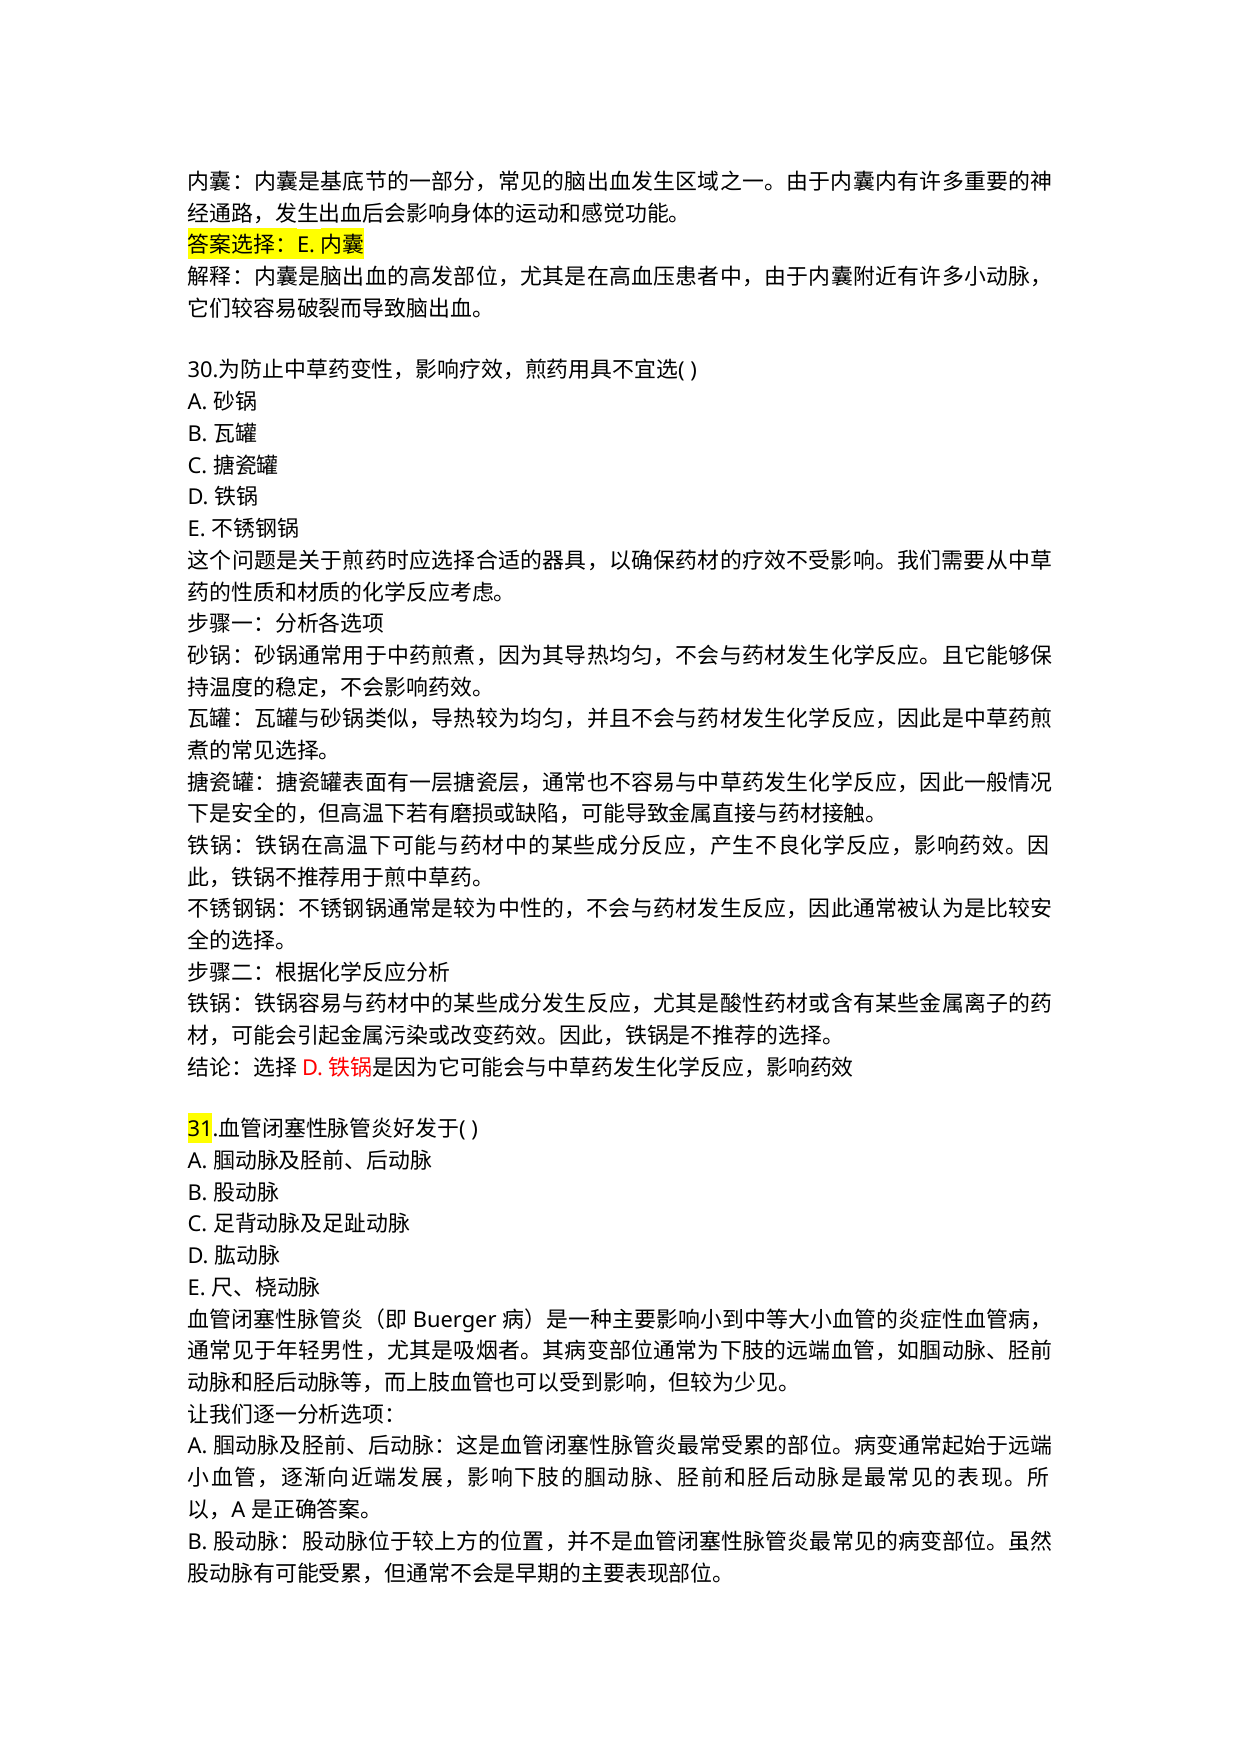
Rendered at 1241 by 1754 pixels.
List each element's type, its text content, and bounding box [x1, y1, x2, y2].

text B. 股动脉 [187, 1175, 1053, 1206]
text A. 砂锅 [187, 384, 1053, 416]
text 不锈钢锅：不锈钢锅通常是较为中性的，不会与药材发生反应，因此通常被认为是比较安全的选择。 [187, 891, 1053, 954]
text 搪瓷罐：搪瓷罐表面有一层搪瓷层，通常也不容易与中草药发生化学反应，因此一般情况下是安全的，但高温下若有磨损或缺陷，可能导致金属直接与药材接触。 [187, 764, 1053, 828]
text 铁锅：铁锅容易与药材中的某些成分发生反应，尤其是酸性药材或含有某些金属离子的药材，可能会引起金属污染或改变药效。因此，铁锅是不推荐的选择。 [187, 986, 1053, 1049]
text D. 铁锅 [187, 479, 1053, 511]
text B. 瓦罐 [187, 416, 1053, 448]
text 让我们逐一分析选项： [187, 1397, 1053, 1428]
text 内囊：内囊是基底节的一部分，常见的脑出血发生区域之一。由于内囊内有许多重要的神经通路，发生出血后会影响身体的运动和感觉功能。 [179, 162, 1061, 227]
text A. 腘动脉及胫前、后动脉：这是血管闭塞性脉管炎最常受累的部位。病变通常起始于远端小血管，逐渐向近端发展，影响下肢的腘动脉、胫前和胫后动脉是最常见的表现。所以，A 是正确答案。 [187, 1428, 1053, 1524]
text 答案选择：E. 内囊 [187, 227, 1053, 259]
text 步骤一：分析各选项 [187, 606, 1053, 638]
text C. 足背动脉及足趾动脉 [187, 1206, 1053, 1238]
text 瓦罐：瓦罐与砂锅类似，导热较为均匀，并且不会与药材发生化学反应，因此是中草药煎煮的常见选择。 [187, 701, 1053, 764]
text 血管闭塞性脉管炎（即 Buerger 病）是一种主要影响小到中等大小血管的炎症性血管病，通常见于年轻男性，尤其是吸烟者。其病变部位通常为下肢的远端血管，如腘动脉、胫前动脉和胫后动脉等，而上肢血管也可以受到影响，但较为少见。 [187, 1302, 1053, 1397]
text 铁锅：铁锅在高温下可能与药材中的某些成分反应，产生不良化学反应，影响药效。因此，铁锅不推荐用于煎中草药。 [187, 828, 1053, 891]
text 这个问题是关于煎药时应选择合适的器具，以确保药材的疗效不受影响。我们需要从中草药的性质和材质的化学反应考虑。 [187, 543, 1053, 606]
text E. 尺、桡动脉 [187, 1270, 1053, 1302]
text 解释：内囊是脑出血的高发部位，尤其是在高血压患者中，由于内囊附近有许多小动脉，它们较容易破裂而导致脑出血。 [187, 259, 1053, 322]
text 砂锅：砂锅通常用于中药煎煮，因为其导热均匀，不会与药材发生化学反应。且它能够保持温度的稳定，不会影响药效。 [187, 638, 1053, 701]
text C. 搪瓷罐 [187, 448, 1053, 479]
text 31.血管闭塞性脉管炎好发于( ) [187, 1111, 1053, 1143]
text 结论：选择 D. 铁锅是因为它可能会与中草药发生化学反应，影响药效 [187, 1049, 1053, 1081]
text 步骤二：根据化学反应分析 [187, 954, 1053, 986]
text A. 腘动脉及胫前、后动脉 [187, 1143, 1053, 1175]
text E. 不锈钢锅 [187, 511, 1053, 543]
text D. 肱动脉 [187, 1238, 1053, 1270]
text B. 股动脉：股动脉位于较上方的位置，并不是血管闭塞性脉管炎最常见的病变部位。虽然股动脉有可能受累，但通常不会是早期的主要表现部位。 [187, 1524, 1053, 1587]
text 30.为防止中草药变性，影响疗效，煎药用具不宜选( ) [187, 352, 1053, 384]
